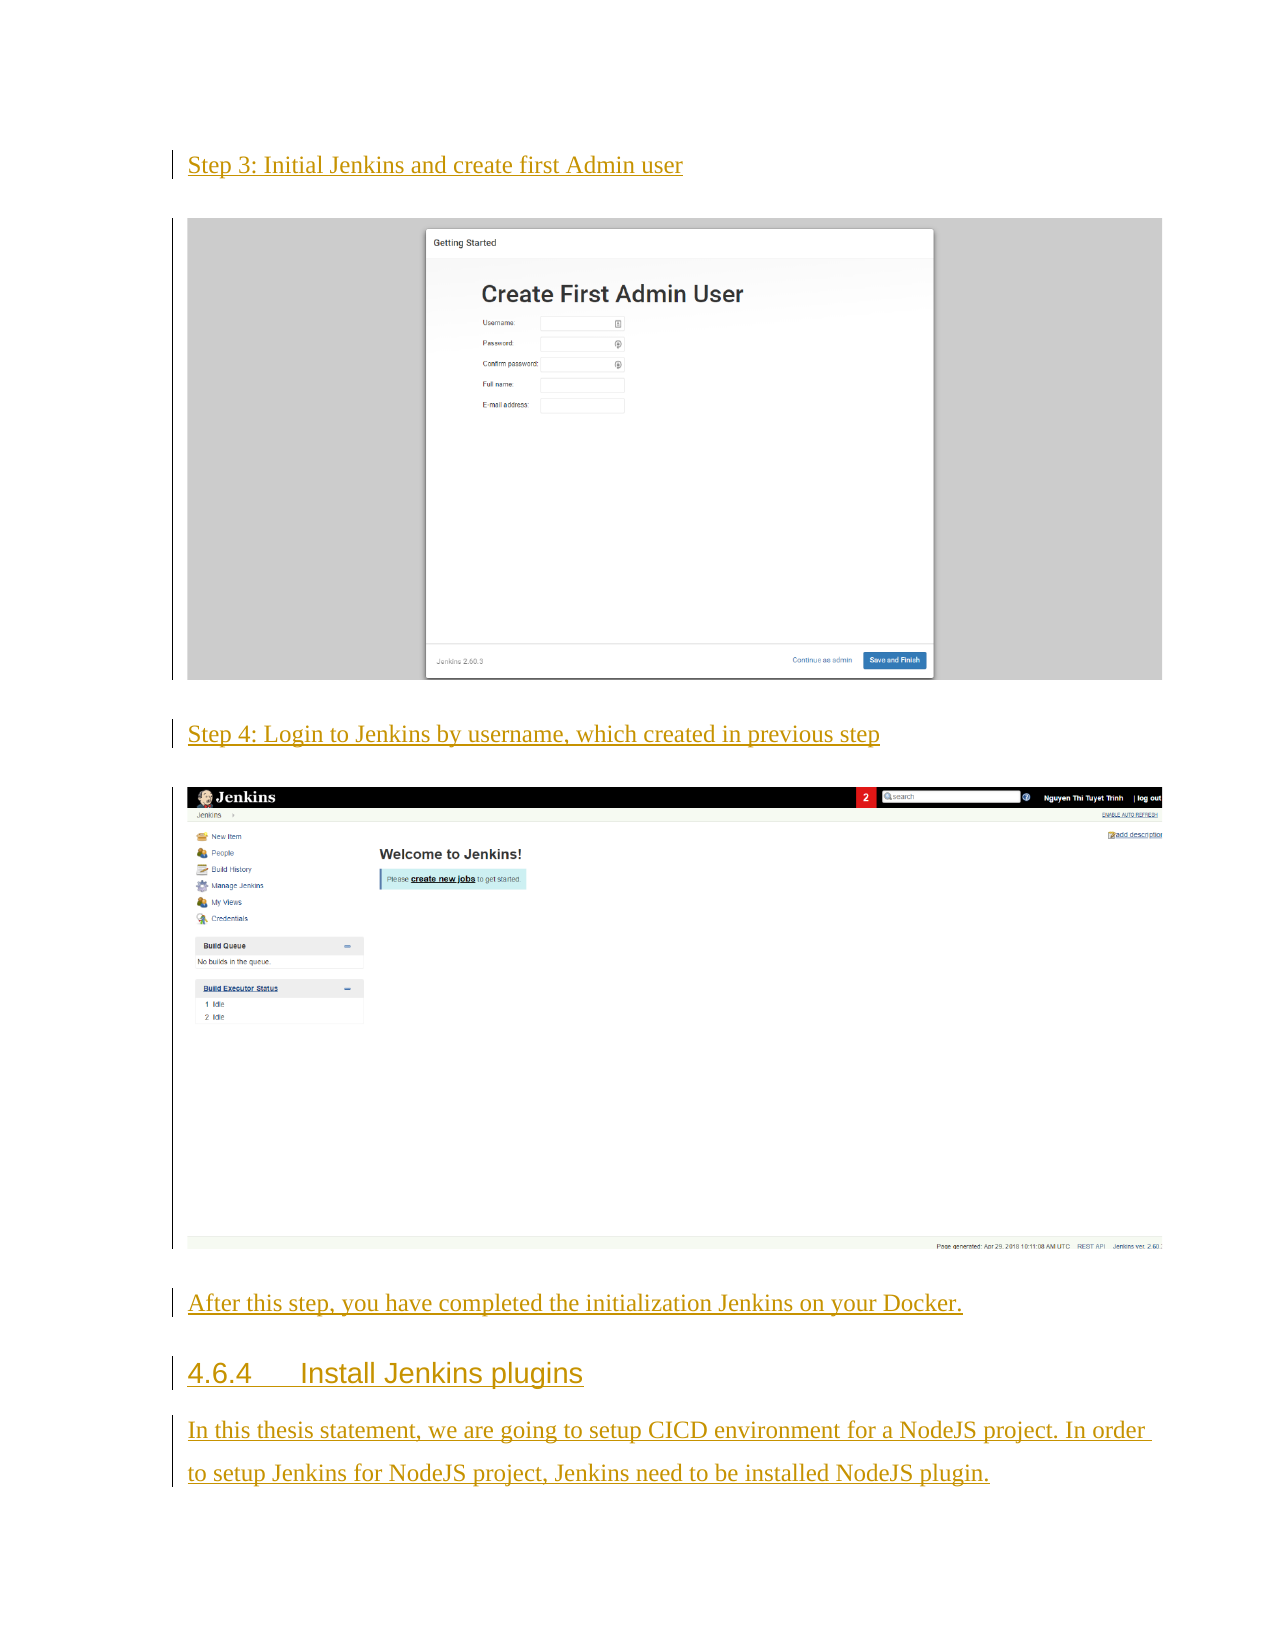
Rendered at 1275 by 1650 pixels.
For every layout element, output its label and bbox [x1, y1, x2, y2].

picture [187, 787, 1163, 1249]
picture [187, 218, 1163, 680]
